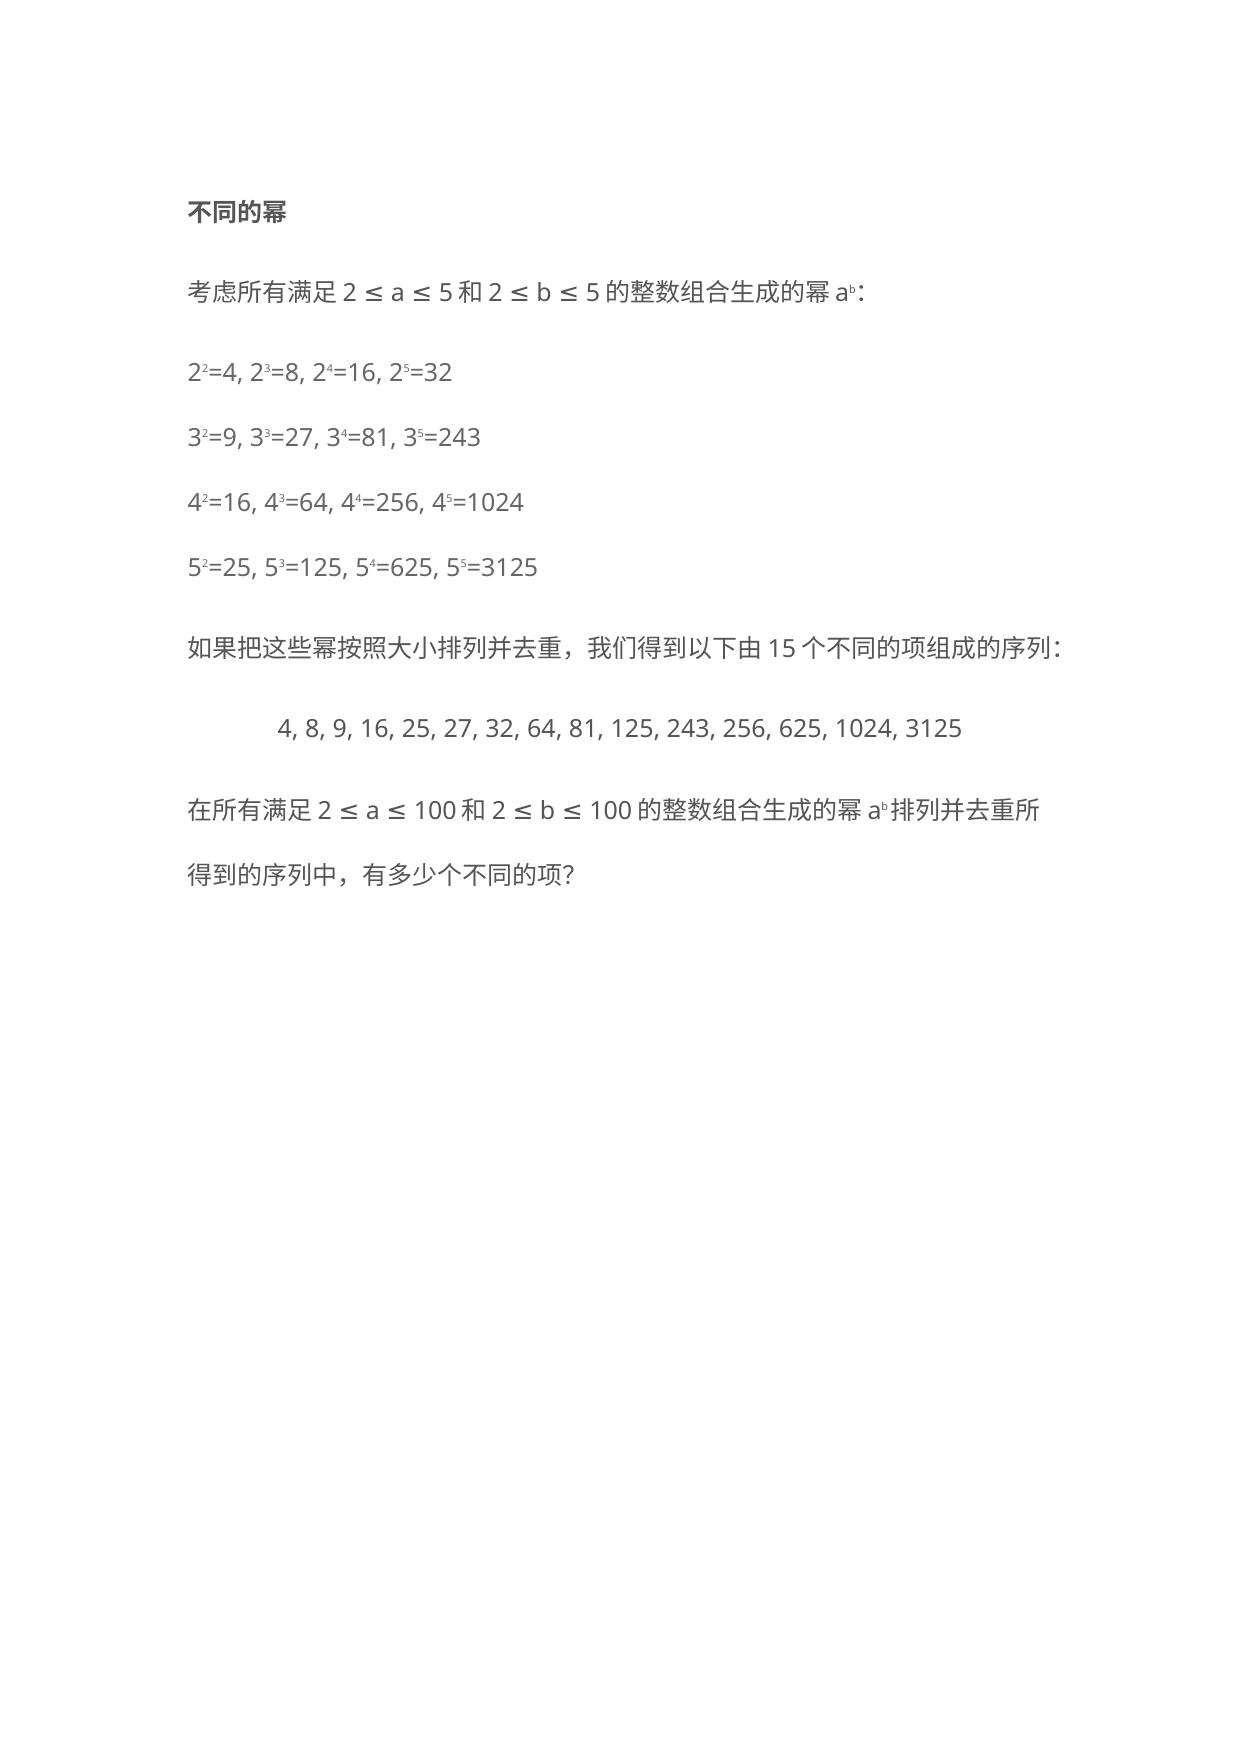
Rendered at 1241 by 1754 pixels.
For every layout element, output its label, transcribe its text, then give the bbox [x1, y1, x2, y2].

text 不同的幂 [187, 178, 1053, 243]
text 4, 8, 9, 16, 25, 27, 32, 64, 81, 125, 243, 256, 625, 1024, 3125 [187, 695, 1053, 760]
text 22=4, 23=8, 24=16, 25=32 32=9, 33=27, 34=81, 35=243 42=16, 43=64, 44=256, 45=1024 52=25, 53=125, 54=625, 55=3125 [187, 339, 1053, 599]
text 考虑所有满足2 ≤ a ≤ 5和2 ≤ b ≤ 5的整数组合生成的幂ab： [187, 258, 1053, 323]
text 在所有满足2 ≤ a ≤ 100和2 ≤ b ≤ 100的整数组合生成的幂ab排列并去重所得到的序列中，有多少个不同的项？ [187, 776, 1053, 906]
text 如果把这些幂按照大小排列并去重，我们得到以下由15个不同的项组成的序列： [187, 614, 1053, 679]
